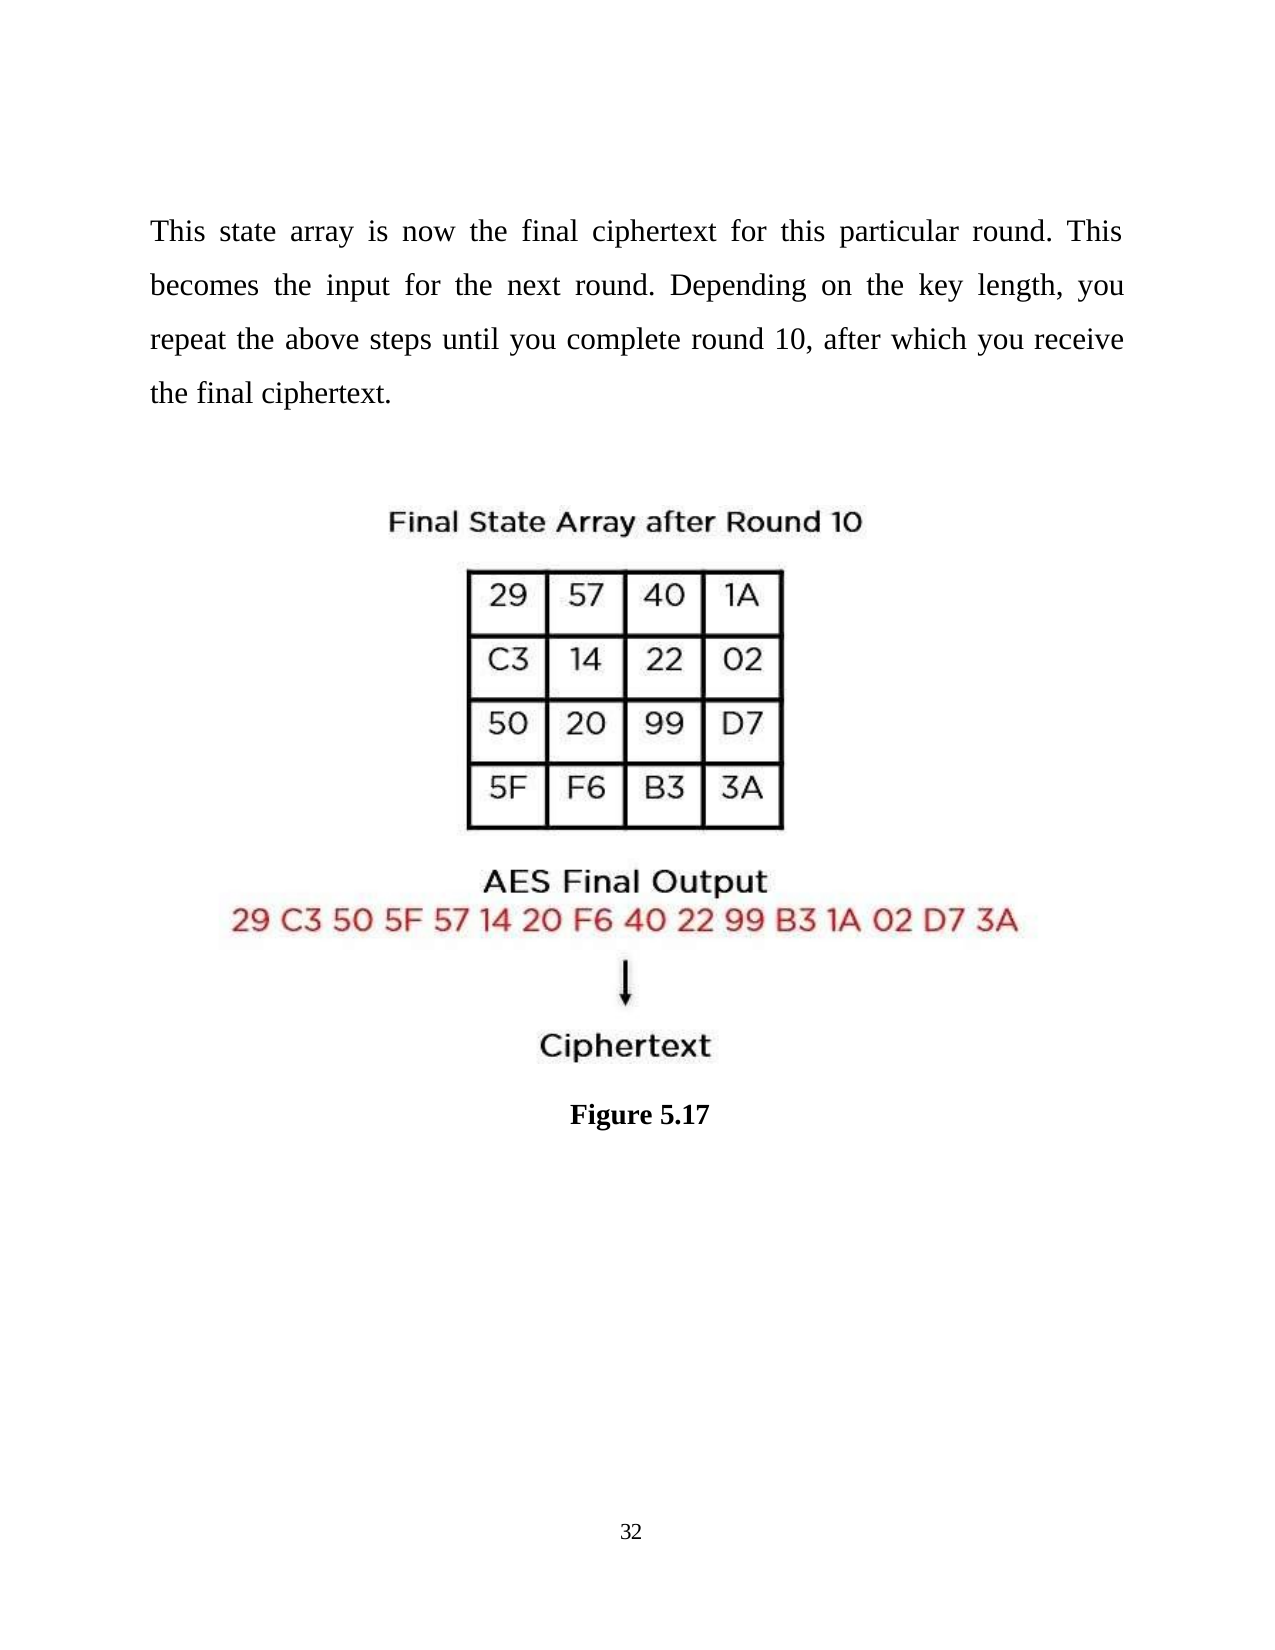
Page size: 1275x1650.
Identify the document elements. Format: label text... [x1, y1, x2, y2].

text This state array is now the final ciphertext for this particular round. This becomes the input for the next round. Depending on the key length, you repeat the above steps until you complete round 10, after which you receive the final ciphertext. [150, 212, 1124, 410]
text Figure 5.17 [51, 538, 1229, 1131]
picture [218, 505, 1039, 538]
